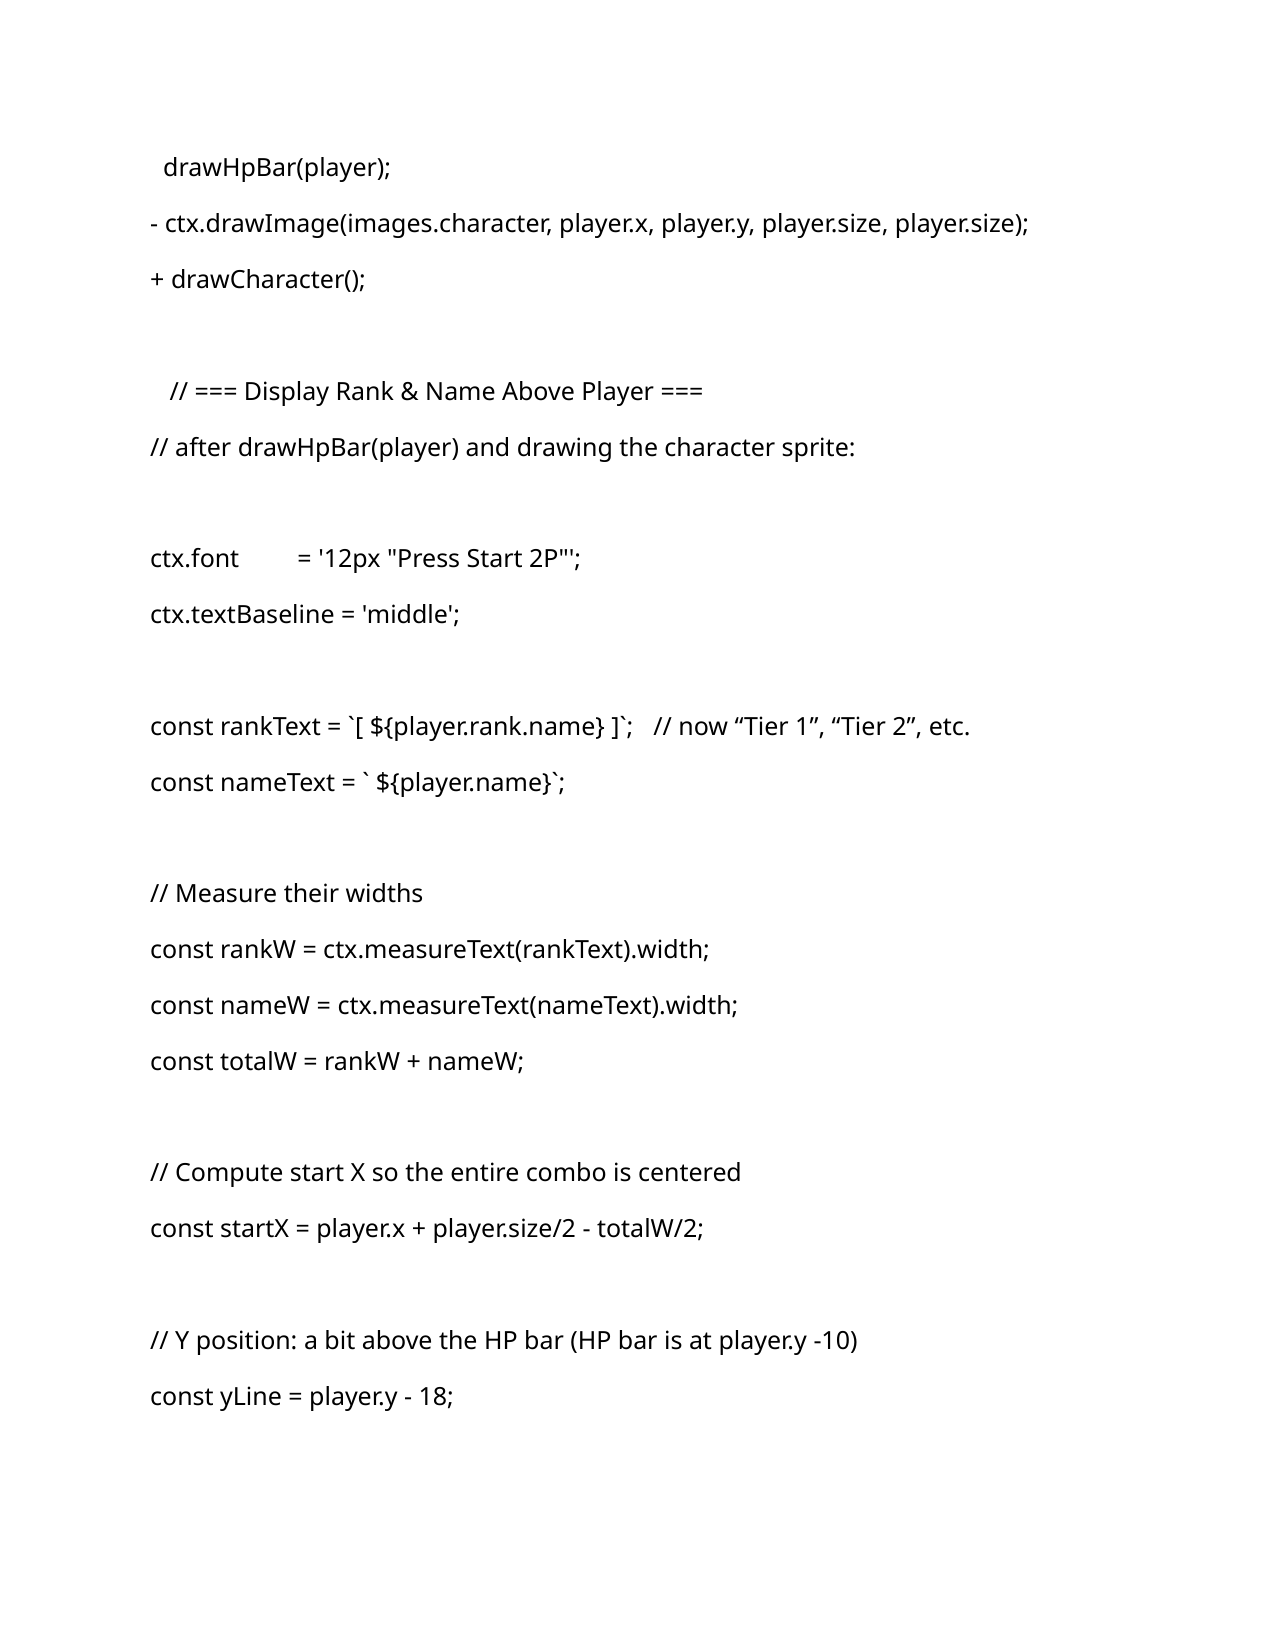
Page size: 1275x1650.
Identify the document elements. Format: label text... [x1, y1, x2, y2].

text ctx.textBaseline = 'middle'; [150, 597, 1125, 631]
text ctx.font = '12px "Press Start 2P"'; [150, 541, 1125, 575]
text const nameW = ctx.measureText(nameText).width; [150, 987, 1125, 1022]
text // after drawHpBar(player) and drawing the character sprite: [150, 429, 1125, 463]
text // Y position: a bit above the HP bar (HP bar is at player.y -10) [150, 1322, 1125, 1357]
text const startX = player.x + player.size/2 - totalW/2; [150, 1211, 1125, 1245]
text const yLine = player.y - 18; [150, 1378, 1125, 1412]
text // Compute start X so the entire combo is centered [150, 1155, 1125, 1189]
text // === Display Rank & Name Above Player === [150, 373, 1125, 407]
text - ctx.drawImage(images.character, player.x, player.y, player.size, player.size); [150, 206, 1125, 240]
text drawHpBar(player); [150, 150, 1125, 184]
text const rankText = `[ ${player.rank.name} ]`; // now “Tier 1”, “Tier 2”, etc. [150, 708, 1125, 742]
text const nameText = ` ${player.name}`; [150, 764, 1125, 798]
text + drawCharacter(); [150, 262, 1125, 296]
text const totalW = rankW + nameW; [150, 1043, 1125, 1077]
text const rankW = ctx.measureText(rankText).width; [150, 932, 1125, 966]
text // Measure their widths [150, 876, 1125, 910]
